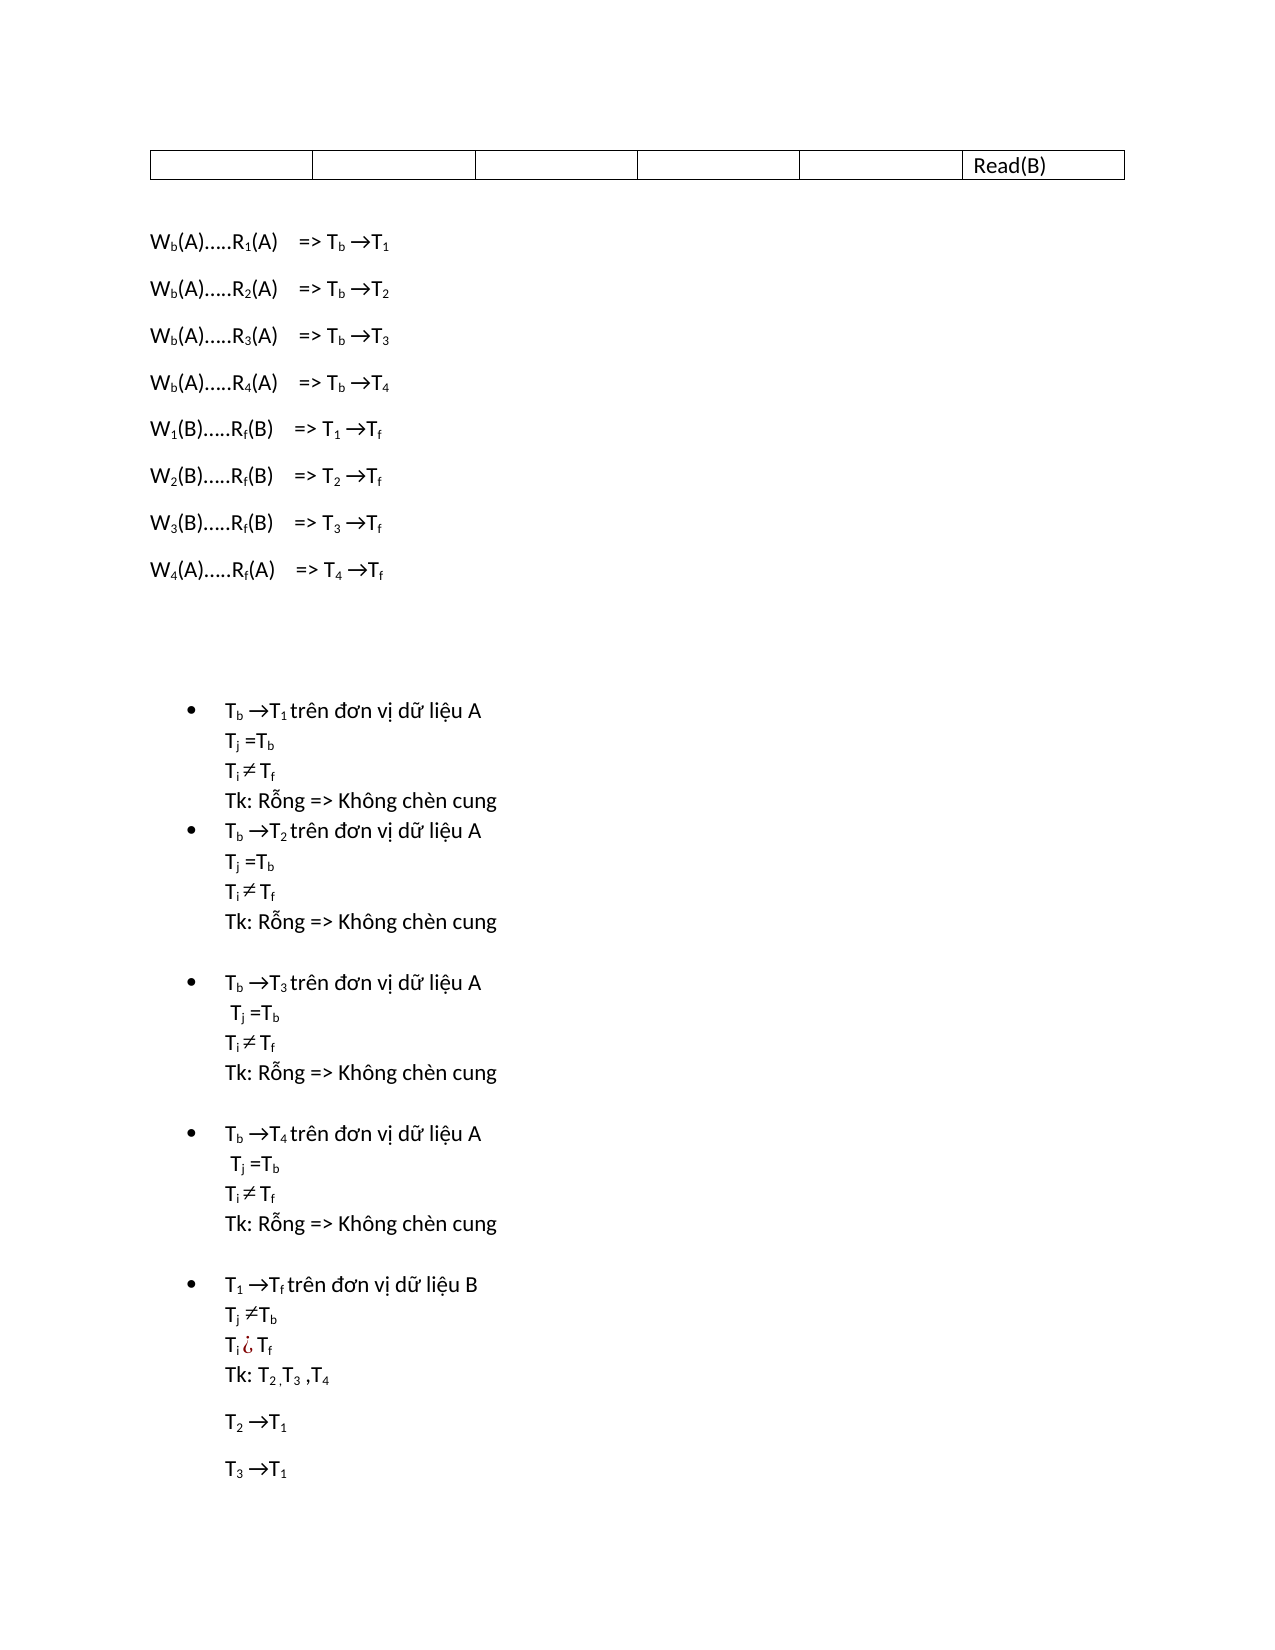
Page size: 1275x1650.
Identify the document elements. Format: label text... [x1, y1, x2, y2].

list Ti Tf [225, 756, 1125, 784]
list Tk: Rỗng => Không chèn cung [225, 907, 1125, 935]
text T3 →T1 [150, 1454, 1125, 1482]
text Wb(A)…..R1(A) => Tb →T1 [150, 227, 1125, 255]
list Tb →T3 trên đơn vị dữ liệu A [187, 968, 1125, 996]
text Wb(A)…..R2(A) => Tb →T2 [150, 274, 1125, 302]
list Tb →T1 trên đơn vị dữ liệu A [187, 696, 1125, 724]
table_cell Read(B) [963, 151, 1124, 179]
table_cell [313, 151, 475, 179]
list Tj =Tb [225, 726, 1125, 754]
list Ti Tf [225, 1179, 1125, 1207]
list Tk: Rỗng => Không chèn cung [225, 786, 1125, 814]
list Tj =Tb [225, 847, 1125, 875]
table_cell [638, 151, 799, 179]
text Wb(A)…..R4(A) => Tb →T4 [150, 368, 1125, 396]
list Ti Tf [225, 1330, 1125, 1358]
text T2 →T1 [150, 1407, 1125, 1435]
text W4(A)…..Rf(A) => T4 →Tf [150, 555, 1125, 583]
list T1 →Tf trên đơn vị dữ liệu B [187, 1270, 1125, 1298]
list Tb →T4 trên đơn vị dữ liệu A [187, 1119, 1125, 1147]
list Tk: Rỗng => Không chèn cung [225, 1058, 1125, 1086]
text W1(B)…..Rf(B) => T1 →Tf [150, 414, 1125, 442]
text W2(B)…..Rf(B) => T2 →Tf [150, 461, 1125, 489]
text Wb(A)…..R3(A) => Tb →T3 [150, 321, 1125, 349]
list Ti Tf [225, 1028, 1125, 1056]
list Tj Tb [225, 1300, 1125, 1328]
table_cell [151, 151, 312, 179]
text W3(B)…..Rf(B) => T3 →Tf [150, 508, 1125, 536]
list Tj =Tb [225, 998, 1125, 1026]
list Tj =Tb [225, 1149, 1125, 1177]
list Tk: T2 ,T3 ,T4 [225, 1360, 1125, 1388]
list Tk: Rỗng => Không chèn cung [225, 1209, 1125, 1237]
list Ti Tf [225, 877, 1125, 905]
list Tb →T2 trên đơn vị dữ liệu A [187, 817, 1125, 844]
table_cell [476, 151, 637, 179]
table_cell [800, 151, 962, 179]
